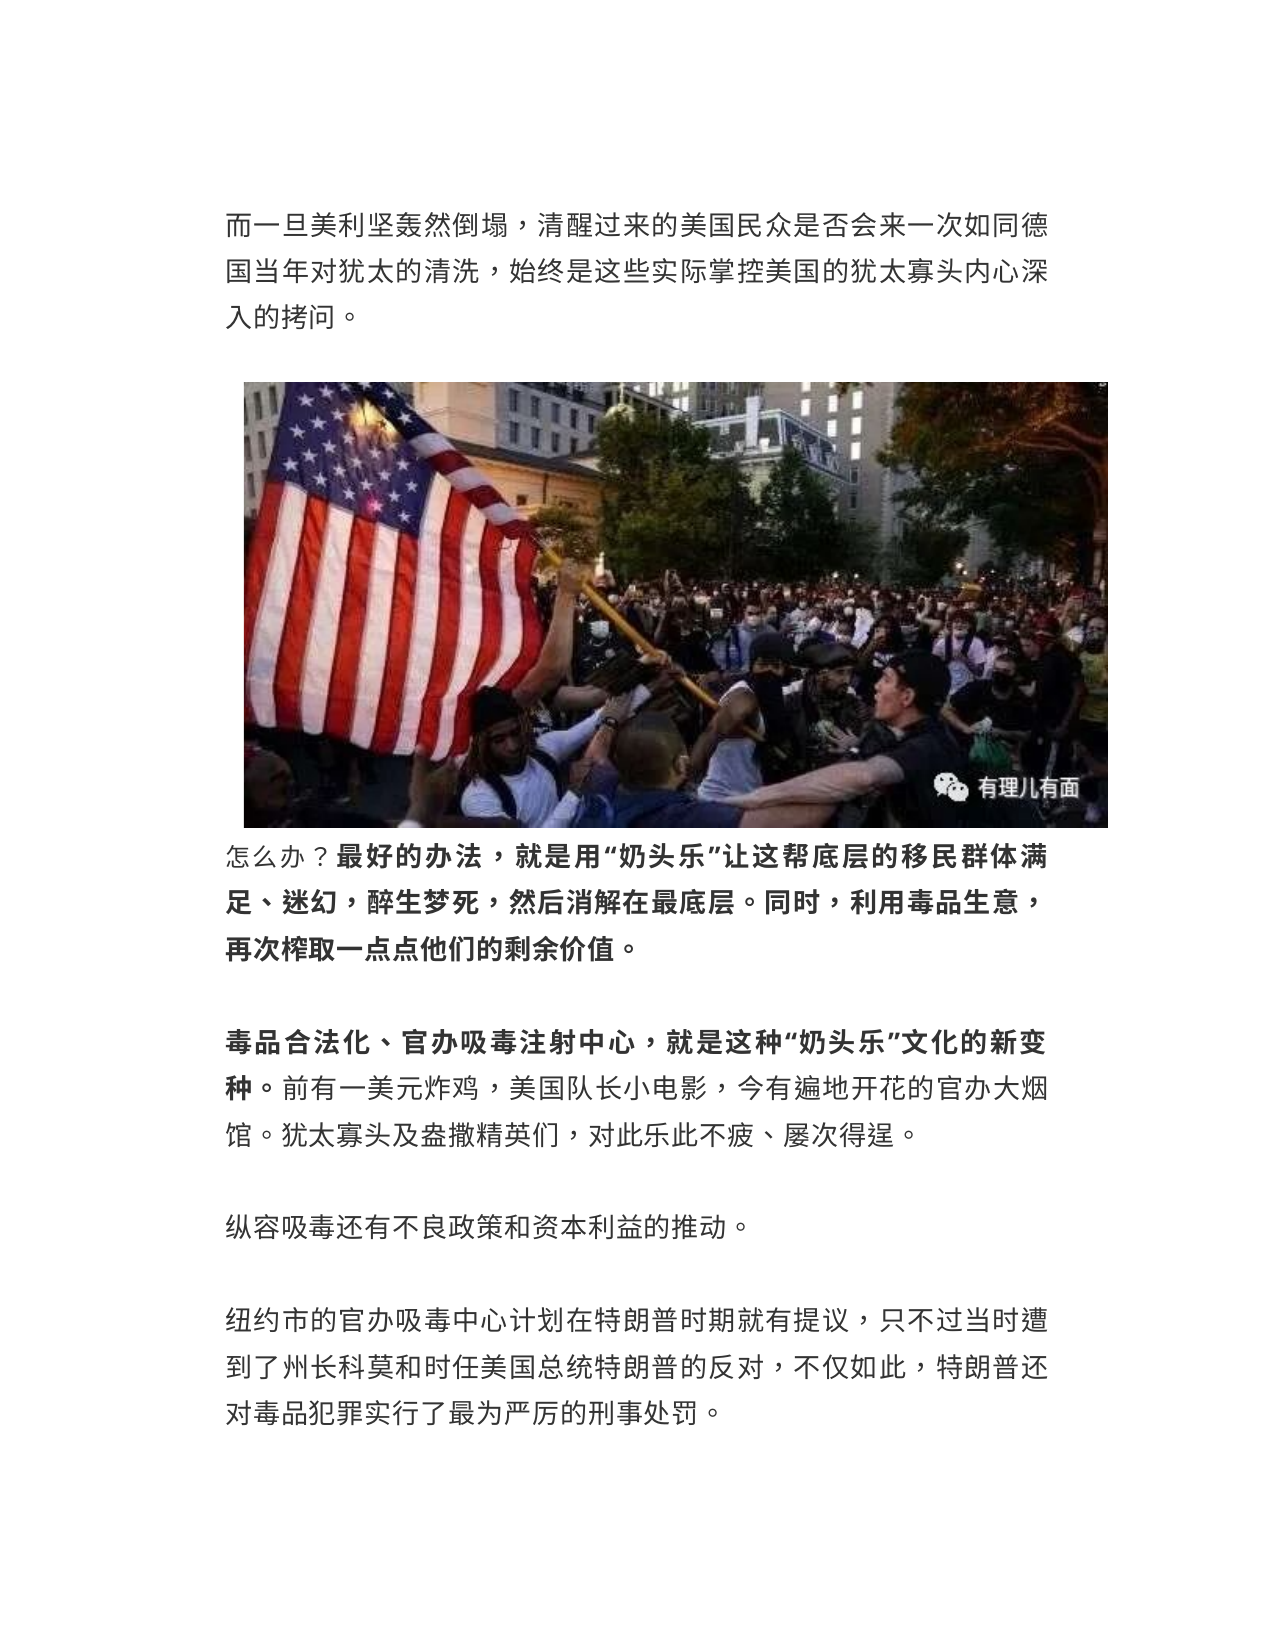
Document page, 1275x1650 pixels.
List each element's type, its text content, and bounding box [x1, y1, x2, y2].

text 怎么办？最好的办法，就是用“奶头乐”让这帮底层的移民群体满足、迷幻，醉生梦死，然后消解在最底层。同时，利用毒品生意，再次榨取一点点他们的剩余价值。 [225, 828, 1050, 967]
text 纵容吸毒还有不良政策和资本利益的推动。 [225, 1199, 1050, 1246]
picture [243, 382, 1108, 828]
text 而一旦美利坚轰然倒塌，清醒过来的美国民众是否会来一次如同德国当年对犹太的清洗，始终是这些实际掌控美国的犹太寡头内心深入的拷问。 [225, 196, 1050, 336]
text 纽约市的官办吸毒中心计划在特朗普时期就有提议，只不过当时遭到了州长科莫和时任美国总统特朗普的反对，不仅如此，特朗普还对毒品犯罪实行了最为严厉的刑事处罚。 [225, 1292, 1050, 1432]
text 毒品合法化、官办吸毒注射中心，就是这种“奶头乐”文化的新变种。前有一美元炸鸡，美国队长小电影，今有遍地开花的官办大烟馆。犹太寡头及盎撒精英们，对此乐此不疲、屡次得逞。 [225, 1013, 1050, 1153]
